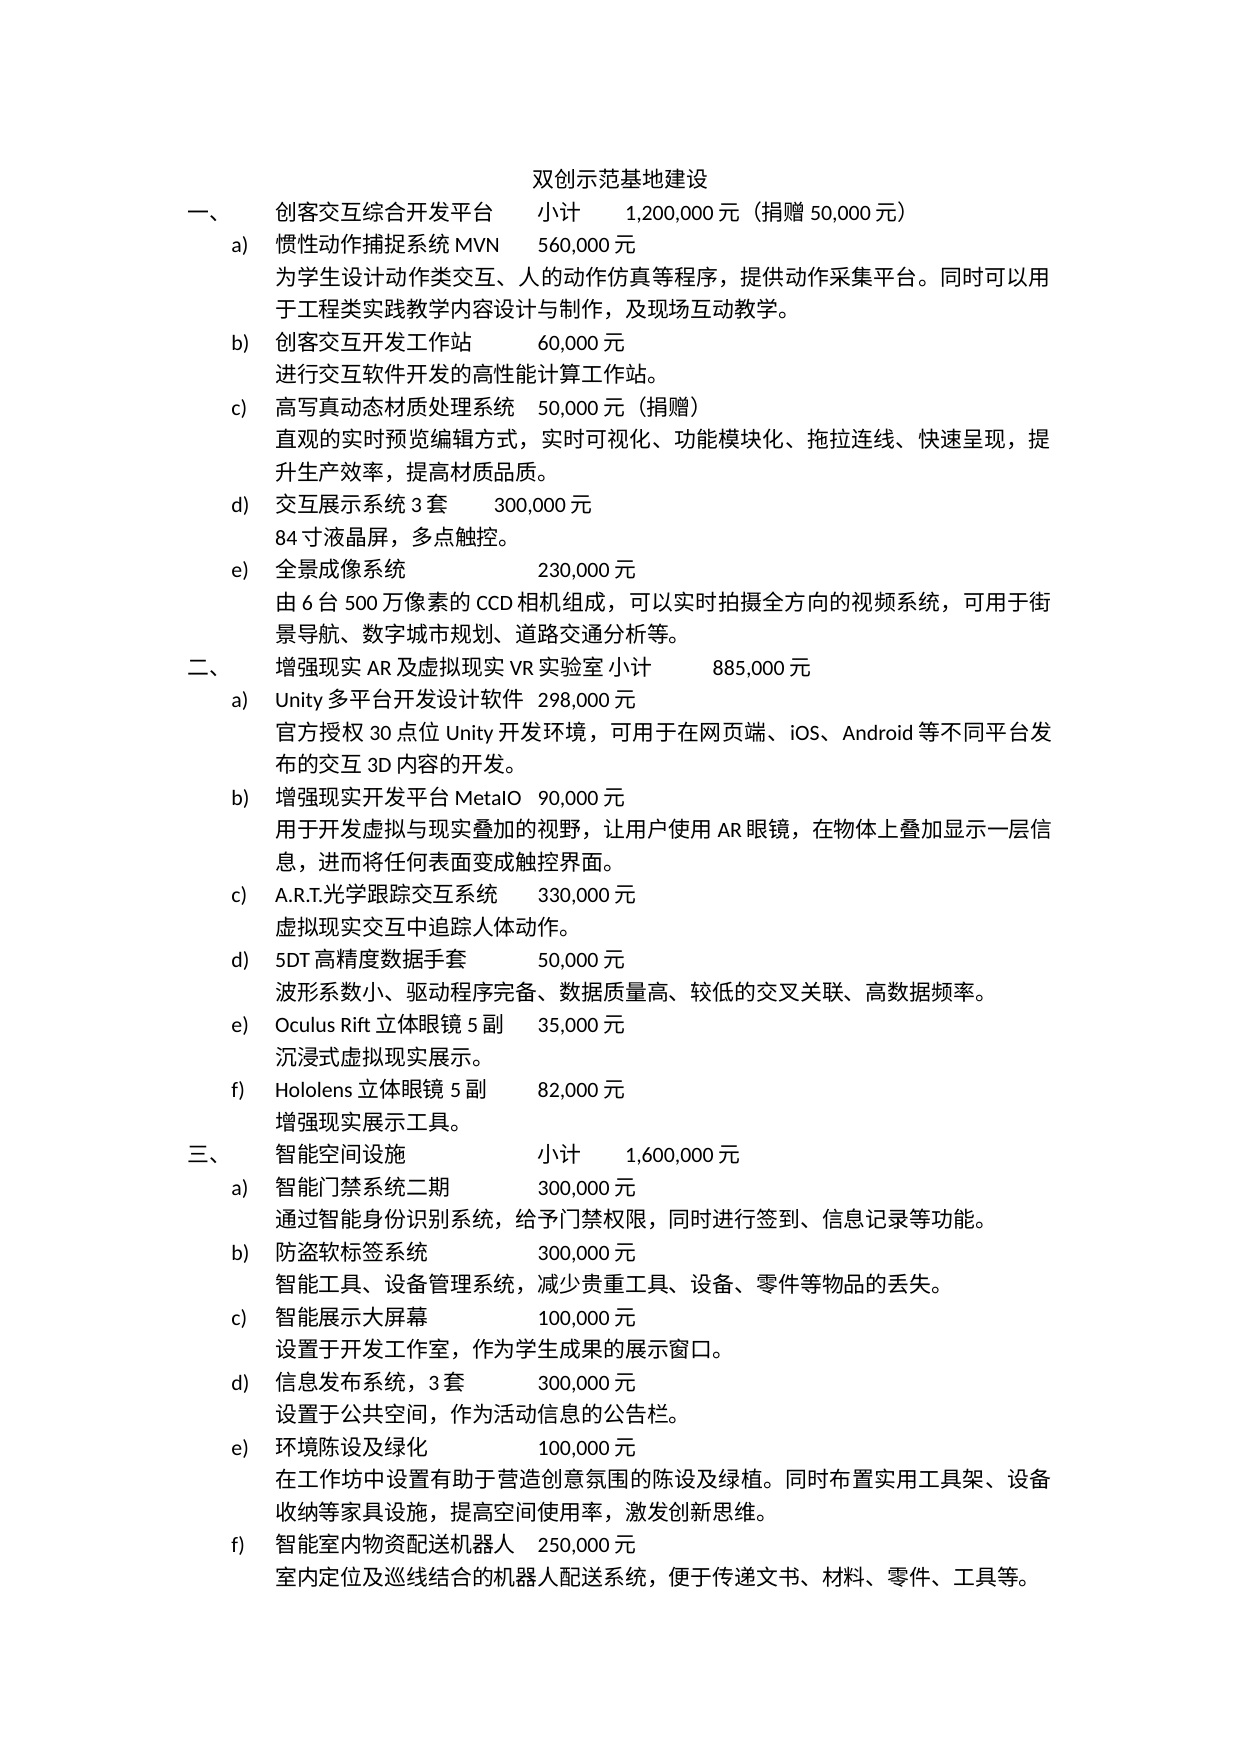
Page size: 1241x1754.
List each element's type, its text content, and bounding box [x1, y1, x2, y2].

list 5DT高精度数据手套 50,000元 [231, 942, 1053, 974]
list 增强现实展示工具。 [275, 1104, 1053, 1137]
list 直观的实时预览编辑方式，实时可视化、功能模块化、拖拉连线、快速呈现，提升生产效率，提高材质品质。 [275, 422, 1053, 487]
list Unity多平台开发设计软件 298,000元 [231, 682, 1053, 714]
text 双创示范基地建设 [187, 162, 1053, 194]
list 全景成像系统 230,000元 [231, 552, 1053, 584]
list 惯性动作捕捉系统MVN 560,000元 [231, 227, 1053, 259]
list 设置于开发工作室，作为学生成果的展示窗口。 [275, 1332, 1053, 1364]
list 84寸液晶屏，多点触控。 [275, 519, 1053, 552]
list 为学生设计动作类交互、人的动作仿真等程序，提供动作采集平台。同时可以用于工程类实践教学内容设计与制作，及现场互动教学。 [275, 259, 1053, 324]
list 增强现实开发平台MetaIO 90,000元 [231, 779, 1053, 812]
list Hololens立体眼镜 5副 82,000元 [231, 1072, 1053, 1104]
list 在工作坊中设置有助于营造创意氛围的陈设及绿植。同时布置实用工具架、设备收纳等家具设施，提高空间使用率，激发创新思维。 [275, 1462, 1053, 1527]
list 通过智能身份识别系统，给予门禁权限，同时进行签到、信息记录等功能。 [275, 1202, 1053, 1234]
list 由6台500万像素的CCD相机组成，可以实时拍摄全方向的视频系统，可用于街景导航、数字城市规划、道路交通分析等。 [275, 584, 1053, 649]
list 增强现实AR及虚拟现实VR实验室 小计 885,000元 [187, 649, 1053, 682]
list 波形系数小、驱动程序完备、数据质量高、较低的交叉关联、高数据频率。 [275, 974, 1053, 1007]
list 进行交互软件开发的高性能计算工作站。 [275, 357, 1053, 389]
list 智能室内物资配送机器人 250,000元 [231, 1527, 1053, 1559]
list 用于开发虚拟与现实叠加的视野，让用户使用AR眼镜，在物体上叠加显示一层信息，进而将任何表面变成触控界面。 [275, 812, 1053, 877]
list 信息发布系统，3套 300,000元 [231, 1364, 1053, 1397]
list 创客交互开发工作站 60,000元 [231, 324, 1053, 357]
list A.R.T.光学跟踪交互系统 330,000元 [231, 877, 1053, 909]
list 智能工具、设备管理系统，减少贵重工具、设备、零件等物品的丢失。 [275, 1267, 1053, 1299]
list Oculus Rift立体眼镜5副 35,000元 [231, 1007, 1053, 1039]
list 设置于公共空间，作为活动信息的公告栏。 [275, 1397, 1053, 1429]
list 交互展示系统3套 300,000元 [231, 487, 1053, 519]
list 环境陈设及绿化 100,000元 [231, 1429, 1053, 1462]
list 沉浸式虚拟现实展示。 [275, 1039, 1053, 1072]
list 防盗软标签系统 300,000元 [231, 1234, 1053, 1267]
list 创客交互综合开发平台 小计 1,200,000元（捐赠50,000元） [187, 194, 1053, 227]
list 室内定位及巡线结合的机器人配送系统，便于传递文书、材料、零件、工具等。 [275, 1559, 1053, 1592]
list 虚拟现实交互中追踪人体动作。 [275, 909, 1053, 942]
list 官方授权30点位Unity开发环境，可用于在网页端、iOS、Android等不同平台发布的交互3D内容的开发。 [275, 714, 1053, 779]
list 智能空间设施 小计 1,600,000元 [187, 1137, 1053, 1169]
list 智能展示大屏幕 100,000元 [231, 1299, 1053, 1332]
list 高写真动态材质处理系统 50,000元（捐赠） [231, 389, 1053, 422]
list 智能门禁系统二期 300,000元 [231, 1169, 1053, 1202]
